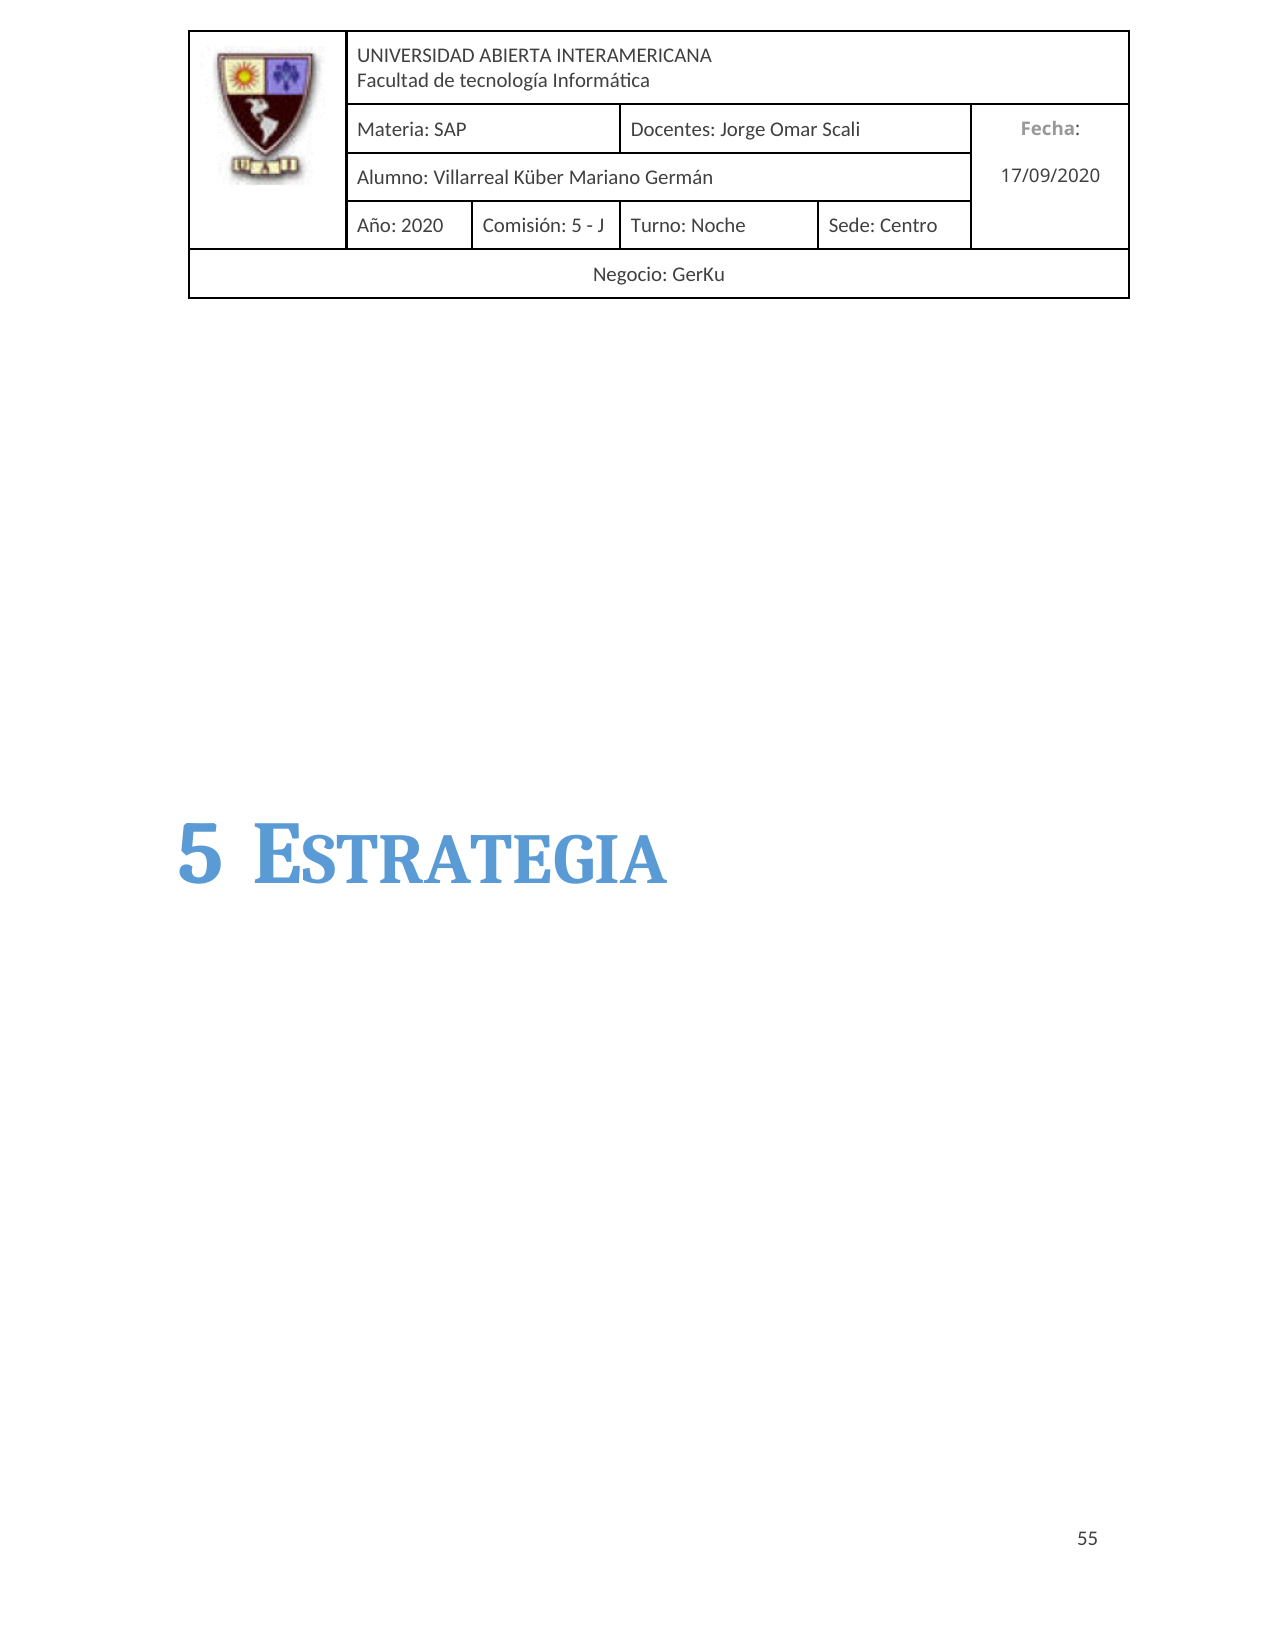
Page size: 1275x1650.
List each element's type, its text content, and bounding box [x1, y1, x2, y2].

subtitle Estrategia [177, 803, 1098, 906]
picture [198, 42, 332, 192]
